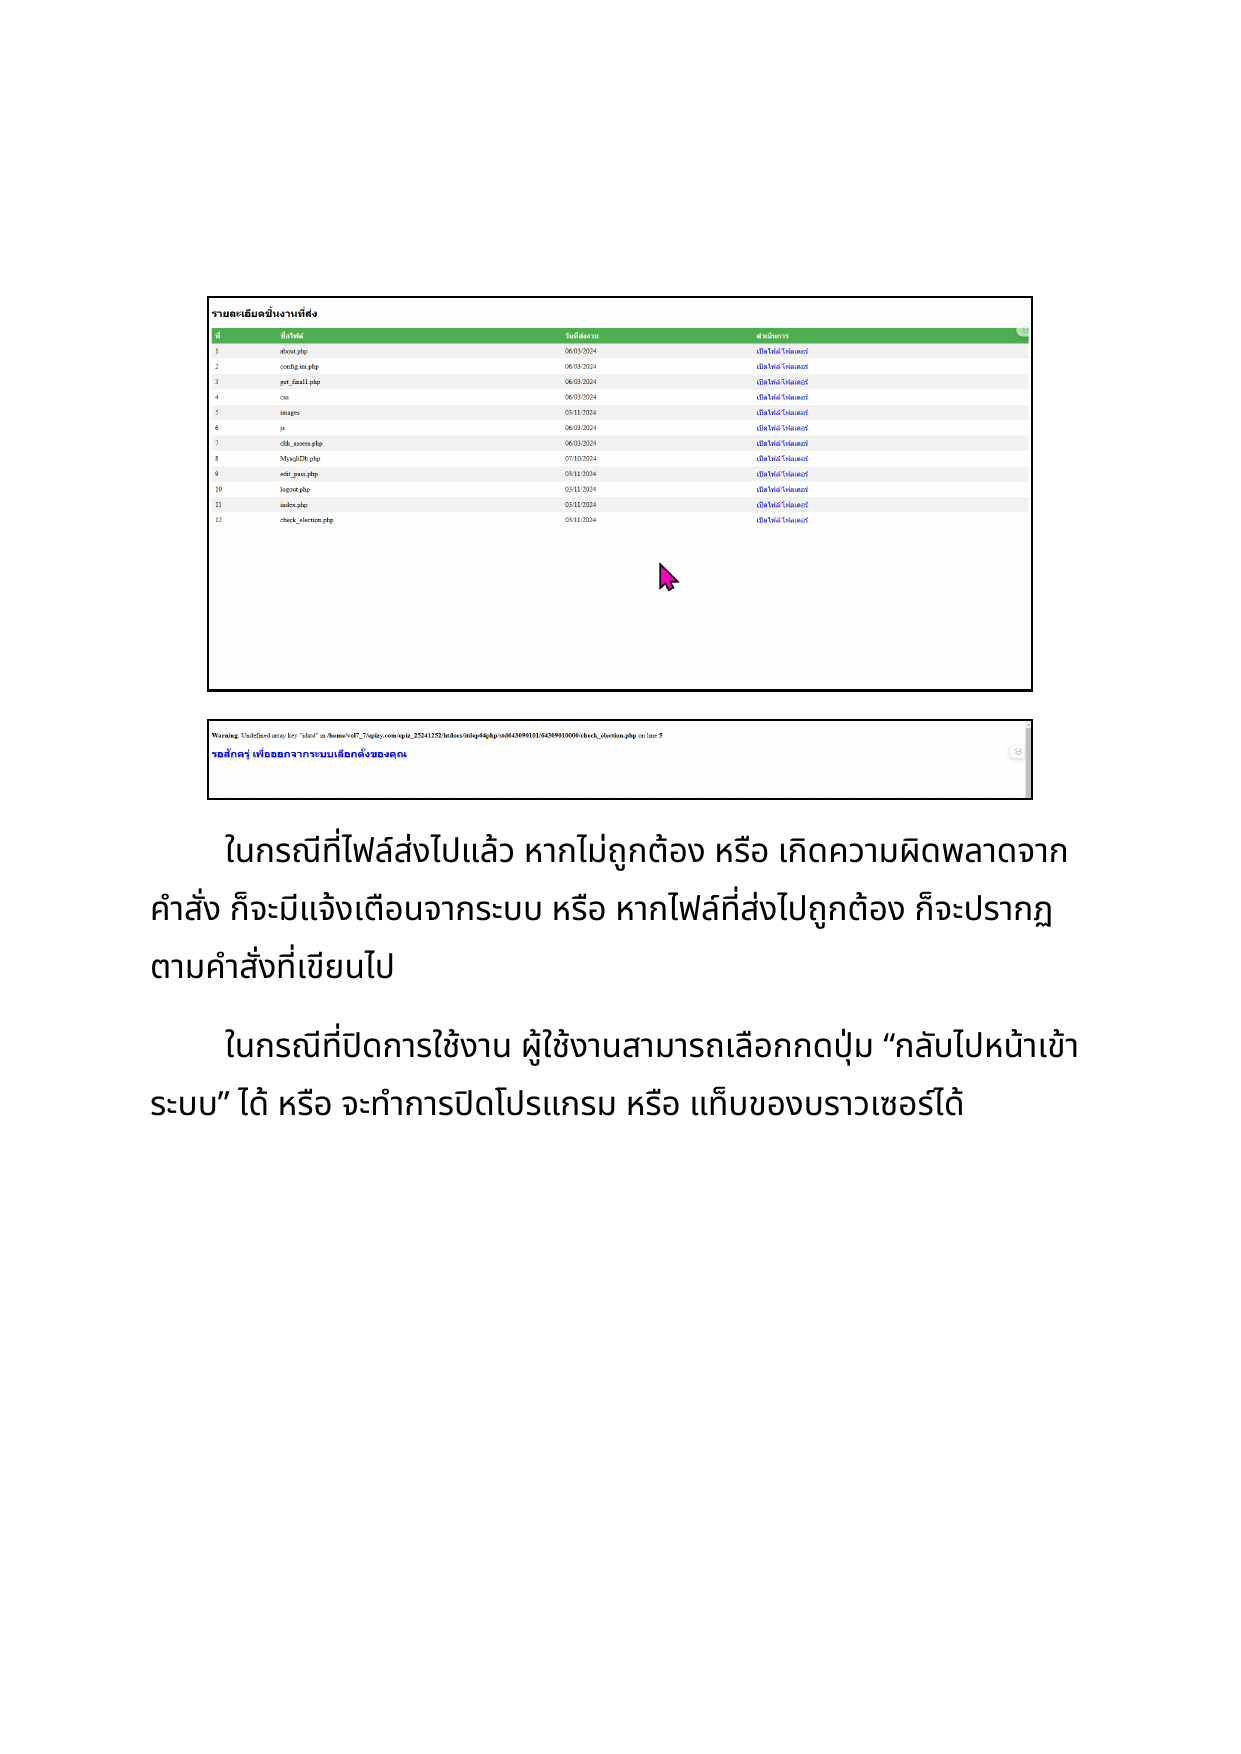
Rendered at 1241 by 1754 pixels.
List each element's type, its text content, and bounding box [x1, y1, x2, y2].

text ในกรณีที่ไฟล์ส่งไปแล้ว หากไม่ถูกต้อง หรือ เกิดความผิดพลาดจากคำสั่ง ก็จะมีแจ้งเตือนจากระบบ หรือ หากไฟล์ที่ส่งไปถูกต้อง ก็จะปรากฏตามคำสั่งที่เขียนไป [150, 827, 1090, 994]
text ในกรณีที่ปิดการใช้งาน ผู้ใช้งานสามารถเลือกกดปุ่ม “กลับไปหน้าเข้าระบบ” ได้ หรือ จะทำการปิดโปรแกรม หรือ แท็บของบราวเซอร์ได้ [150, 1022, 1090, 1130]
picture [209, 721, 1031, 798]
picture [209, 298, 1031, 689]
